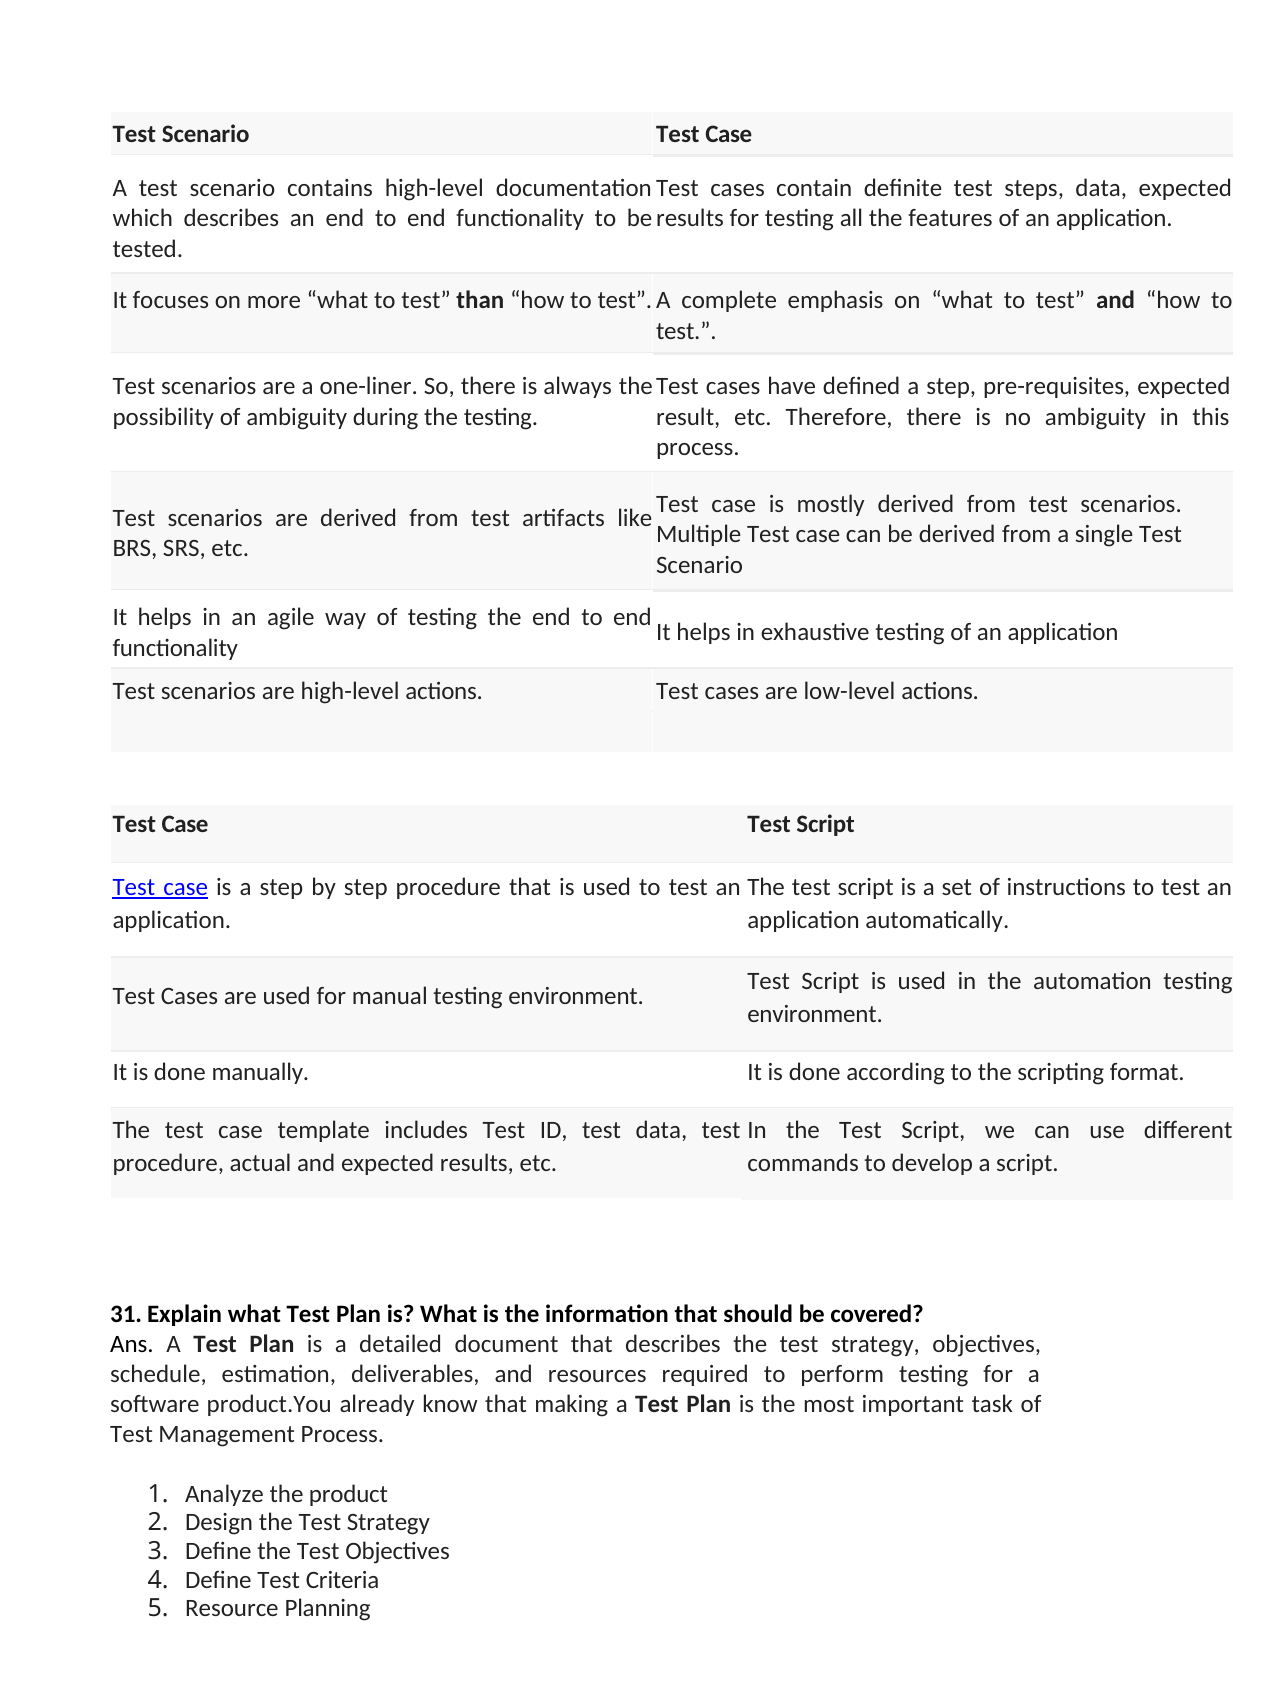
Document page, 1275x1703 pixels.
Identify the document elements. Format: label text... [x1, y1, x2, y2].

table_cell Test Cases are used for manual testing environment. [111, 958, 741, 1050]
table_header Test Scenario [111, 112, 652, 154]
list Resource Planning [147, 1594, 1275, 1623]
table_cell It helps in an agile way of testing the end to end functionality [111, 590, 652, 667]
table_cell Test scenarios are high-level actions. [111, 669, 652, 752]
table_cell Test cases have defined a step, pre-requisites, expected result, etc. Therefore, there is no ambiguity in this process. [653, 355, 1233, 471]
table_cell Test case is a step by step procedure that is used to test an application. [111, 863, 741, 956]
table_cell Test cases contain definite test steps, data, expected results for testing all the features of an application. [653, 157, 1233, 272]
list Define Test Criteria [147, 1565, 1275, 1594]
table_cell The test case template includes Test ID, test data, test procedure, actual and expected results, etc. [111, 1108, 741, 1198]
table_cell Test scenarios are a one-liner. So, there is always the possibility of ambiguity during the testing. [111, 353, 652, 471]
table_cell Test scenarios are derived from test artifacts like BRS, SRS, etc. [111, 472, 652, 589]
list Analyze the product [147, 1479, 1275, 1508]
table_cell It focuses on more “what to test” than “how to test”. [111, 274, 652, 352]
text Ans. A Test Plan is a detailed document that describes the test strategy, objectives, schedule, estimation, deliverables, and resources required to perform testing for a software product.You already know that making a Test Plan is the most important task of Test Management Process. [110, 1328, 1041, 1448]
table_cell Test cases are low-level actions. [653, 669, 1233, 752]
table_header Test Script [741, 805, 1233, 862]
table_header Test Case [111, 805, 741, 862]
table_cell The test script is a set of instructions to test an application automatically. [741, 863, 1233, 956]
table_cell In the Test Script, we can use different commands to develop a script. [741, 1108, 1233, 1198]
table_cell Test Script is used in the automation testing environment. [741, 958, 1233, 1050]
table_cell It is done according to the scripting format. [741, 1052, 1233, 1107]
list Define the Test Objectives [147, 1536, 1275, 1565]
table_cell A test scenario contains high-level documentation which describes an end to end functionality to be tested. [111, 155, 652, 272]
table_header Test Case [653, 112, 1233, 154]
table_cell It is done manually. [111, 1052, 741, 1107]
list Design the Test Strategy [147, 1508, 1275, 1536]
table_cell It helps in exhaustive testing of an application [653, 592, 1233, 667]
table_cell Test case is mostly derived from test scenarios. Multiple Test case can be derived from a single Test Scenario [653, 472, 1233, 589]
table_cell A complete emphasis on “what to test” and “how to test.”. [653, 274, 1233, 352]
list Explain what Test Plan is? What is the information that should be covered? [110, 1298, 1275, 1328]
